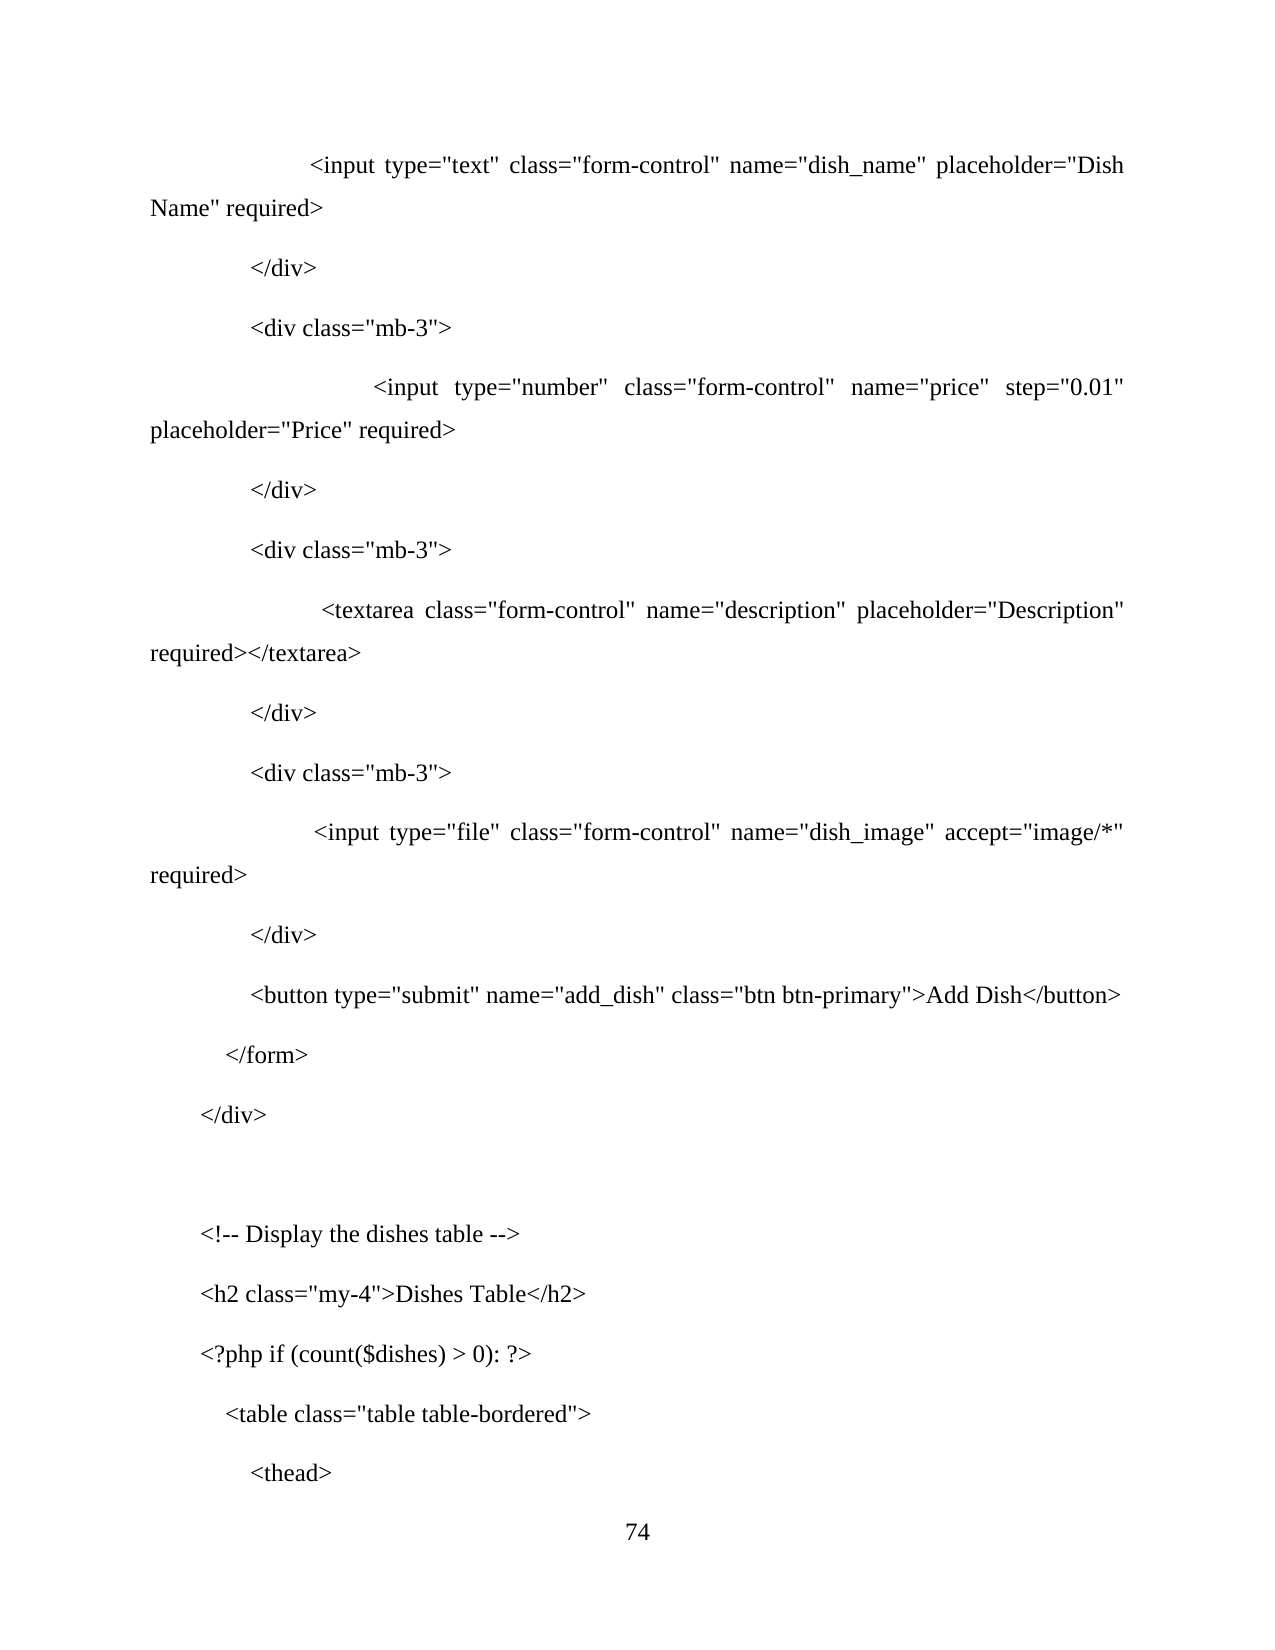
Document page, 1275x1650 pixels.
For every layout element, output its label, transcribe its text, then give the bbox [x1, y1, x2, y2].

text </div> [150, 698, 1125, 727]
text <input type="number" class="form-control" name="price" step="0.01" placeholder="Price" required> [150, 372, 1125, 444]
text <div class="mb-3"> [150, 535, 1125, 564]
text <?php if (count($dishes) > 0): ?> [150, 1339, 1125, 1368]
text <table class="table table-bordered"> [150, 1399, 1125, 1427]
text </div> [150, 920, 1125, 949]
text <input type="file" class="form-control" name="dish_image" accept="image/*" required> [150, 817, 1125, 889]
text <h2 class="my-4">Dishes Table</h2> [150, 1279, 1125, 1308]
text <!-- Display the dishes table --> [150, 1219, 1125, 1248]
text <input type="text" class="form-control" name="dish_name" placeholder="Dish Name" required> [150, 150, 1125, 222]
text <textarea class="form-control" name="description" placeholder="Description" required></textarea> [150, 595, 1125, 667]
text <thead> [150, 1458, 1125, 1487]
text </form> [150, 1040, 1125, 1069]
text </div> [150, 253, 1125, 282]
text <div class="mb-3"> [150, 758, 1125, 786]
text <button type="submit" name="add_dish" class="btn btn-primary">Add Dish</button> [150, 980, 1125, 1009]
text </div> [150, 1100, 1125, 1128]
text <div class="mb-3"> [150, 313, 1125, 341]
text </div> [150, 475, 1125, 504]
